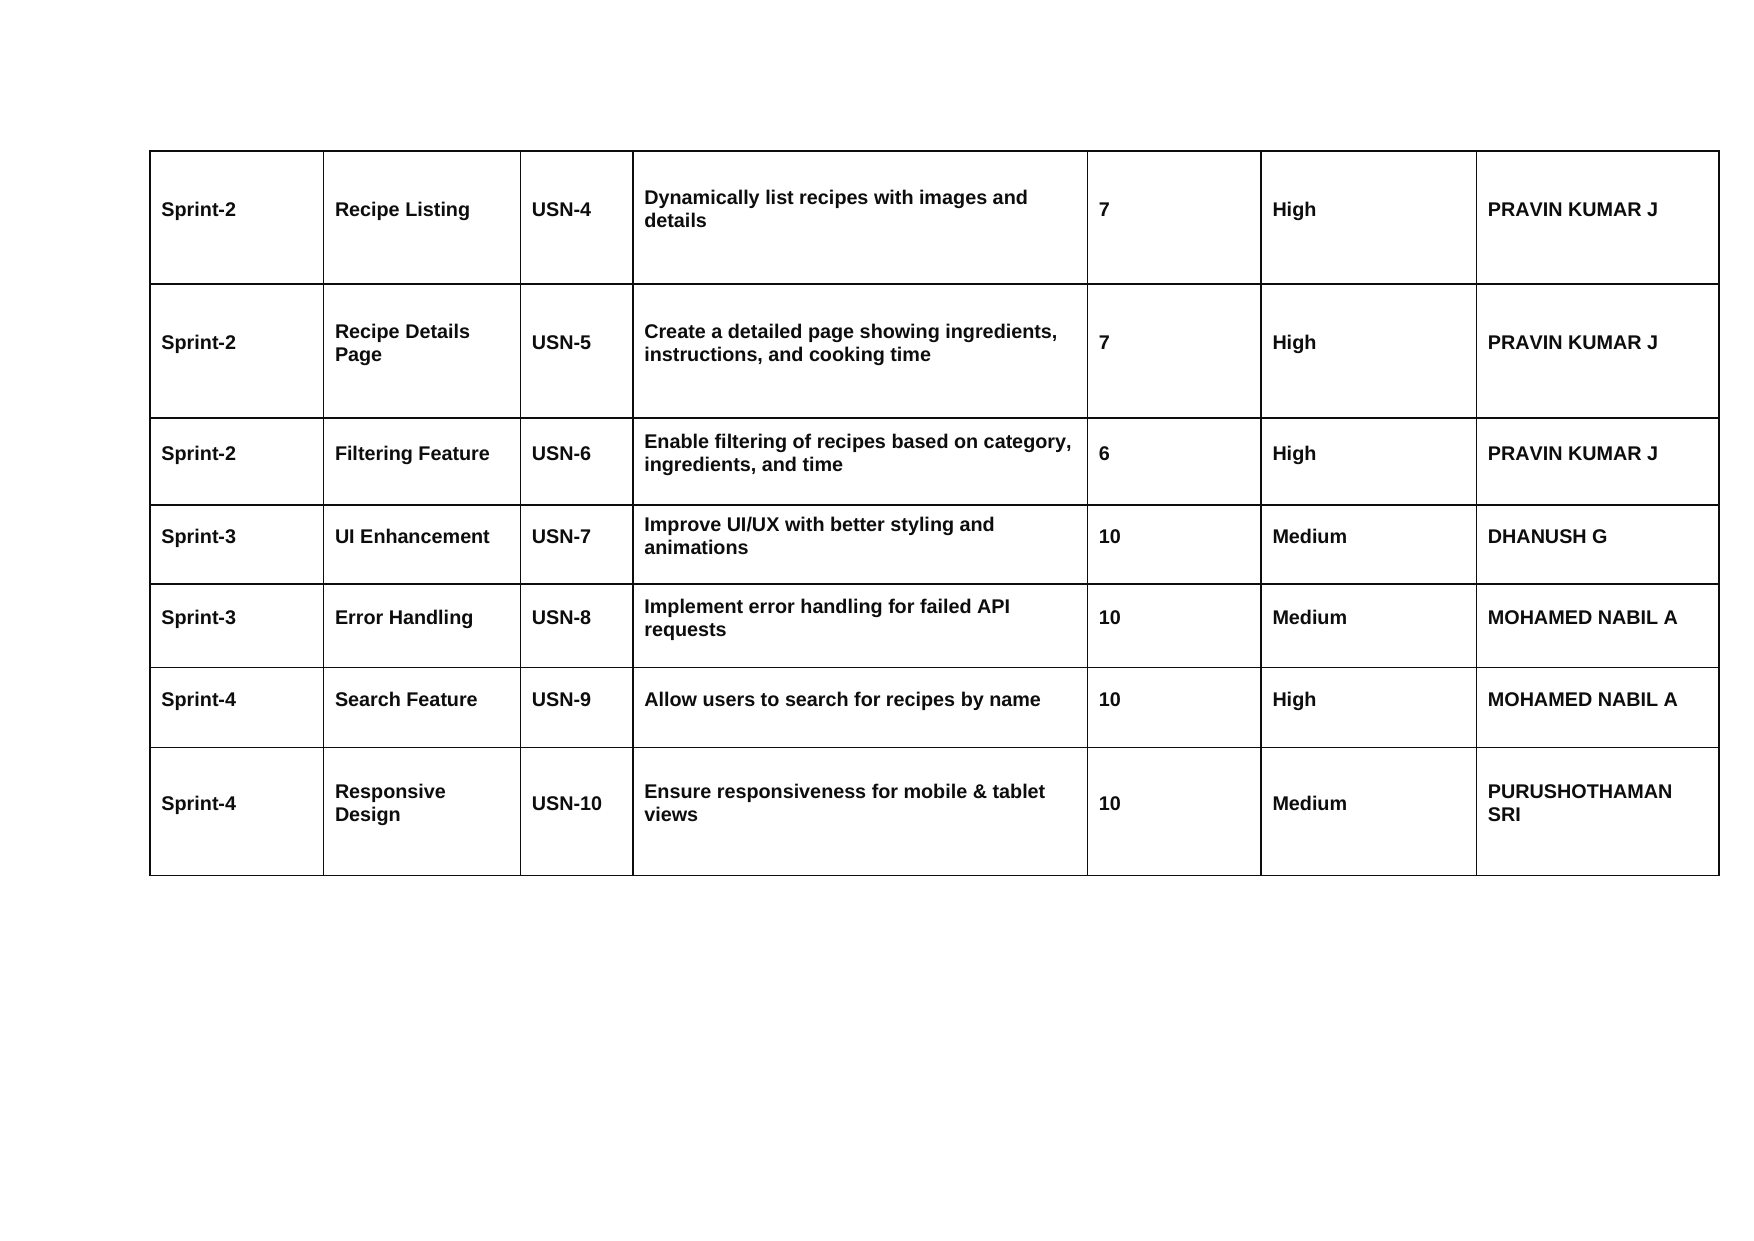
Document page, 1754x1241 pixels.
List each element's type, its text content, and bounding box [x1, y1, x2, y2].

table_cell 10 [1088, 585, 1260, 667]
table_cell 6 [1088, 419, 1260, 504]
table_cell Create a detailed page showing ingredients, instructions, and cooking time [634, 285, 1087, 417]
table_cell Improve UI/UX with better styling and animations [634, 506, 1087, 583]
table_cell Sprint-2 [151, 419, 323, 504]
table_cell Sprint-4 [151, 668, 323, 747]
table_cell USN-6 [521, 419, 632, 504]
table_cell Ensure responsiveness for mobile & tablet views [634, 748, 1087, 875]
table_cell 10 [1088, 668, 1260, 747]
table_cell 7 [1088, 152, 1260, 283]
table_cell High [1262, 285, 1476, 417]
table_cell Error Handling [324, 585, 520, 667]
table_cell MOHAMED NABIL A [1477, 668, 1718, 747]
table_cell USN-8 [521, 585, 632, 667]
table_cell Medium [1262, 748, 1476, 875]
table_cell Filtering Feature [324, 419, 520, 504]
table_cell Dynamically list recipes with images and details [634, 152, 1087, 283]
table_cell PURUSHOTHAMAN SRI [1477, 748, 1718, 875]
table_cell USN-9 [521, 668, 632, 747]
table_cell USN-7 [521, 506, 632, 583]
table_cell DHANUSH G [1477, 506, 1718, 583]
table_cell Sprint-2 [151, 152, 323, 283]
table_cell 10 [1088, 748, 1260, 875]
table_cell PRAVIN KUMAR J [1477, 152, 1718, 283]
table_cell Sprint-4 [151, 748, 323, 875]
table_cell Implement error handling for failed API requests [634, 585, 1087, 667]
table_cell Enable filtering of recipes based on category, ingredients, and time [634, 419, 1087, 504]
table_cell Responsive Design [324, 748, 520, 875]
table_cell Recipe Details Page [324, 285, 520, 417]
table_cell PRAVIN KUMAR J [1477, 419, 1718, 504]
table_cell Search Feature [324, 668, 520, 747]
table_cell Medium [1262, 506, 1476, 583]
table_cell UI Enhancement [324, 506, 520, 583]
table_cell 10 [1088, 506, 1260, 583]
table_cell Sprint-3 [151, 585, 323, 667]
table_cell High [1262, 152, 1476, 283]
table_cell MOHAMED NABIL A [1477, 585, 1718, 667]
table_cell PRAVIN KUMAR J [1477, 285, 1718, 417]
table_cell Medium [1262, 585, 1476, 667]
table_cell Allow users to search for recipes by name [634, 668, 1087, 747]
table_cell USN-10 [521, 748, 632, 875]
table_cell Recipe Listing [324, 152, 520, 283]
table_cell USN-5 [521, 285, 632, 417]
table_cell USN-4 [521, 152, 632, 283]
table_cell High [1262, 668, 1476, 747]
table_cell Sprint-2 [151, 285, 323, 417]
table_cell Sprint-3 [151, 506, 323, 583]
table_cell High [1262, 419, 1476, 504]
table_cell 7 [1088, 285, 1260, 417]
